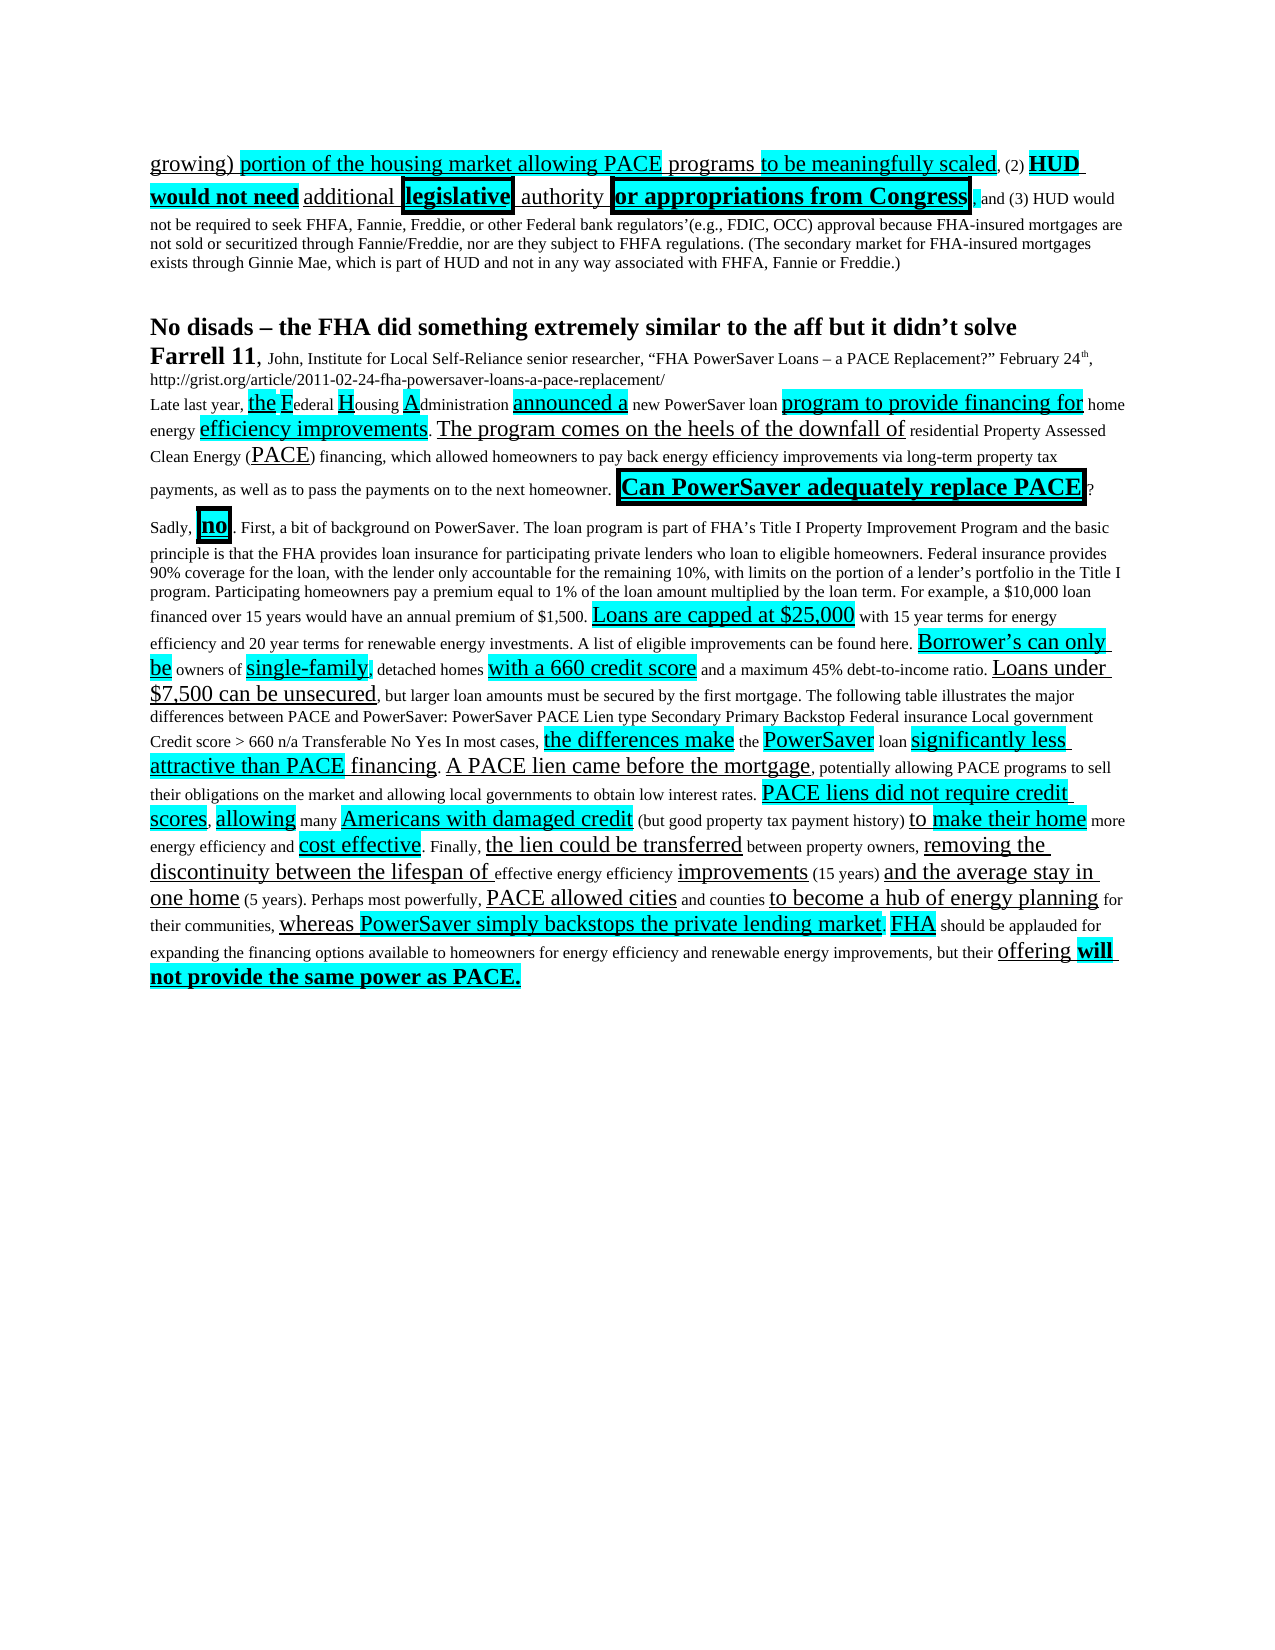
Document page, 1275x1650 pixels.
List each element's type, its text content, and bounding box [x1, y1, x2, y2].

text Farrell 11, John, Institute for Local Self-Reliance senior researcher, “FHA PowerSaver Loans – a PACE Replacement?” February 24th, http://grist.org/article/2011-02-24-fha-powersaver-loans-a-pace-replacement/ [150, 341, 1125, 389]
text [150, 150, 1125, 272]
subtitle No disads – the FHA did something extremely similar to the aff but it didn’t solve [150, 312, 1125, 341]
text Late last year, the Federal Housing Administration announced a new PowerSaver loan program to provide financing for home energy efficiency improvements. The program comes on the heels of the downfall of residential Property Assessed Clean Energy (PACE) financing, which allowed homeowners to pay back energy efficiency improvements via long-term property tax payments, as well as to pass the payments on to the next homeowner. Can PowerSaver adequately replace PACE? Sadly, no. First, a bit of background on PowerSaver. The loan program is part of FHA’s Title I Property Improvement Program and the basic principle is that the FHA provides loan insurance for participating private lenders who loan to eligible homeowners. Federal insurance provides 90% coverage for the loan, with the lender only accountable for the remaining 10%, with limits on the portion of a lender’s portfolio in the Title I program. Participating homeowners pay a premium equal to 1% of the loan amount multiplied by the loan term. For example, a $10,000 loan financed over 15 years would have an annual premium of $1,500. Loans are capped at $25,000 with 15 year terms for energy efficiency and 20 year terms for renewable energy investments. A list of eligible improvements can be found here. Borrower’s can only be owners of single-family, detached homes with a 660 credit score and a maximum 45% debt-to-income ratio. Loans under $7,500 can be unsecured, but larger loan amounts must be secured by the first mortgage. The following table illustrates the major differences between PACE and PowerSaver: PowerSaver PACE Lien type Secondary Primary Backstop Federal insurance Local government Credit score > 660 n/a Transferable No Yes In most cases, the differences make the PowerSaver loan significantly less attractive than PACE financing. A PACE lien came before the mortgage, potentially allowing PACE programs to sell their obligations on the market and allowing local governments to obtain low interest rates. PACE liens did not require credit scores, allowing many Americans with damaged credit (but good property tax payment history) to make their home more energy efficiency and cost effective. Finally, the lien could be transferred between property owners, removing the discontinuity between the lifespan of effective energy efficiency improvements (15 years) and the average stay in one home (5 years). Perhaps most powerfully, PACE allowed cities and counties to become a hub of energy planning for their communities, whereas PowerSaver simply backstops the private lending market. FHA should be applauded for expanding the financing options available to homeowners for energy efficiency and renewable energy improvements, but their offering will not provide the same power as PACE. [150, 389, 1125, 989]
